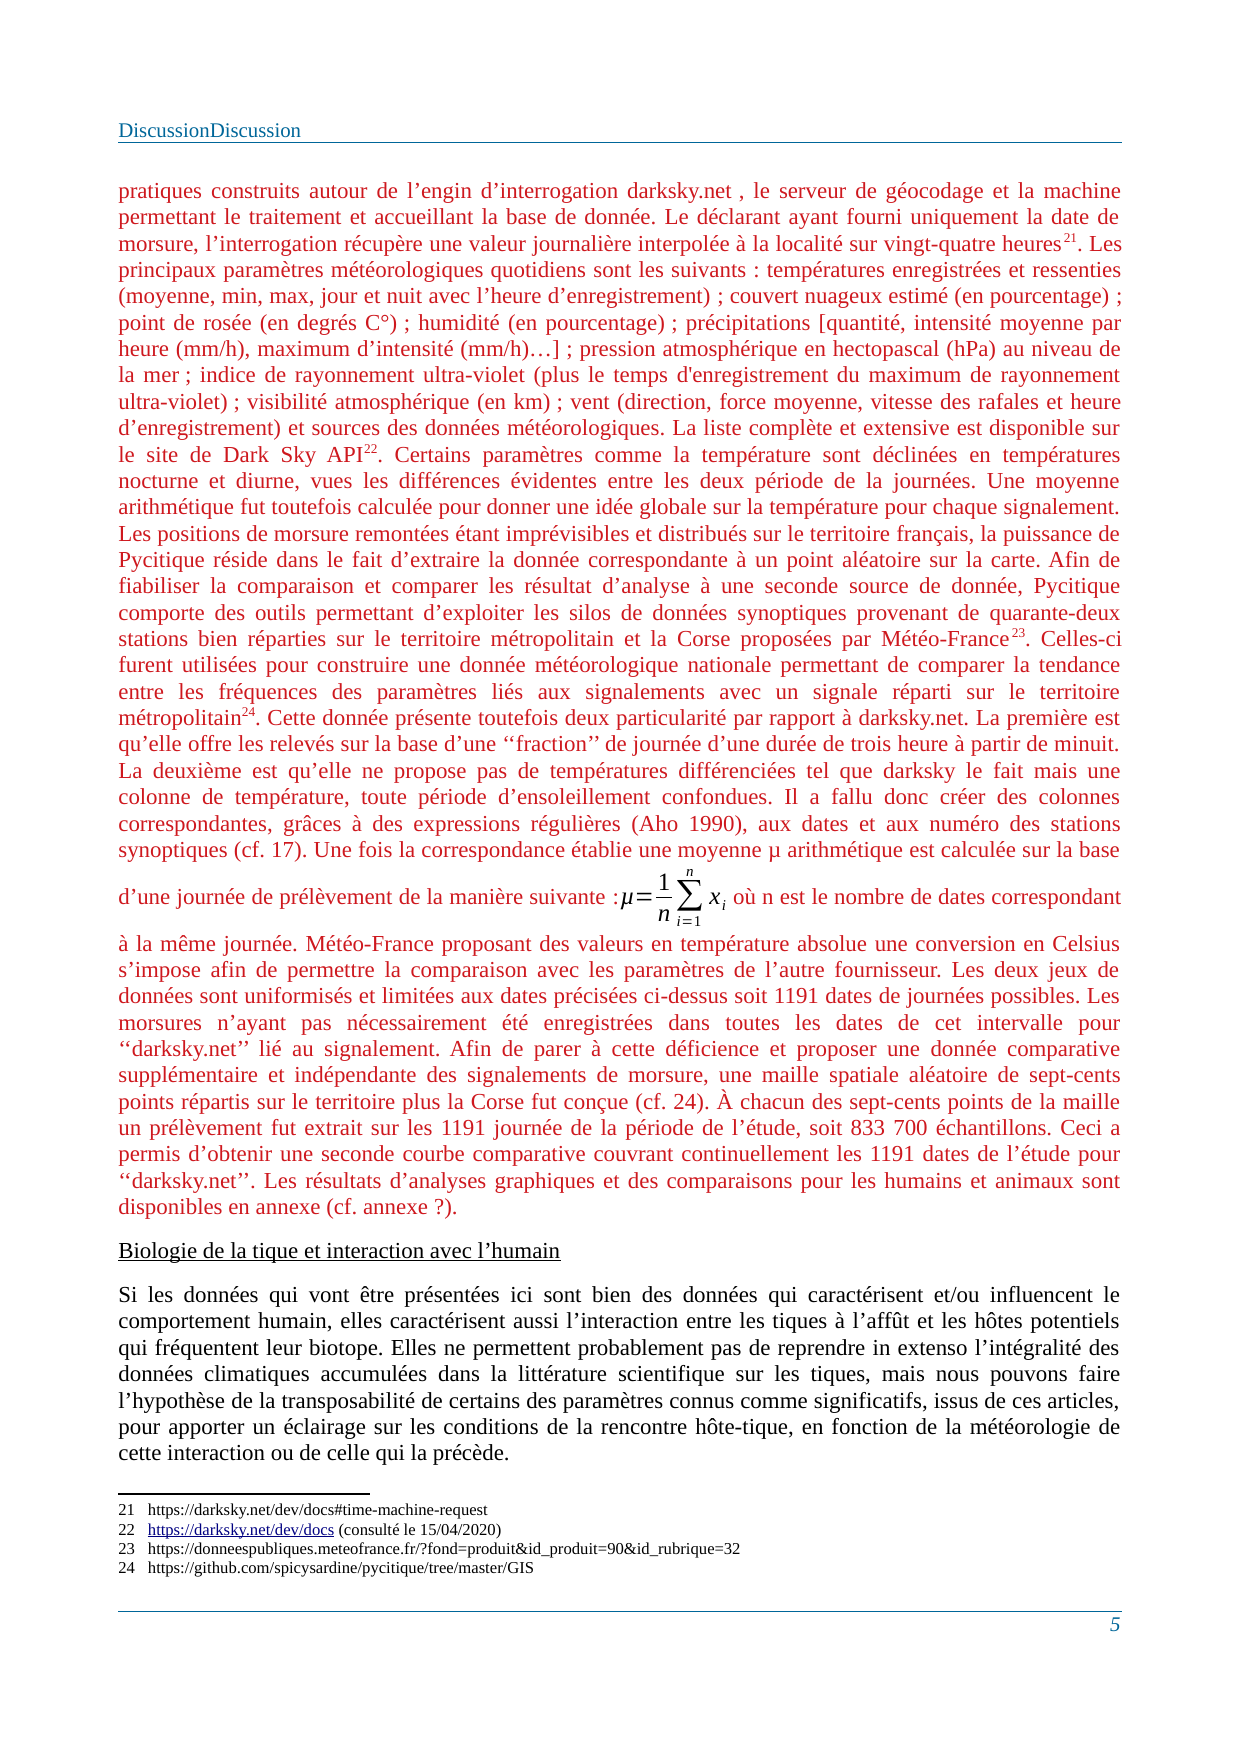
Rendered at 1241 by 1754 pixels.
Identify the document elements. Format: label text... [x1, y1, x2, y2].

text Si les données qui vont être présentées ici sont bien des données qui caractérisent et/ou influencent le comportement humain, elles caractérisent aussi l’interaction entre les tiques à l’affût et les hôtes potentiels qui fréquentent leur biotope. Elles ne permettent probablement pas de reprendre in extenso l’intégralité des données climatiques accumulées dans la littérature scientifique sur les tiques, mais nous pouvons faire l’hypothèse de la transposabilité de certains des paramètres connus comme significatifs, issus de ces articles, pour apporter un éclairage sur les conditions de la rencontre hôte-tique, en fonction de la météorologie de cette interaction ou de celle qui la précède. [118, 1281, 1122, 1466]
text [118, 177, 1122, 1219]
text Biologie de la tique et interaction avec l’humain [118, 1237, 1122, 1263]
